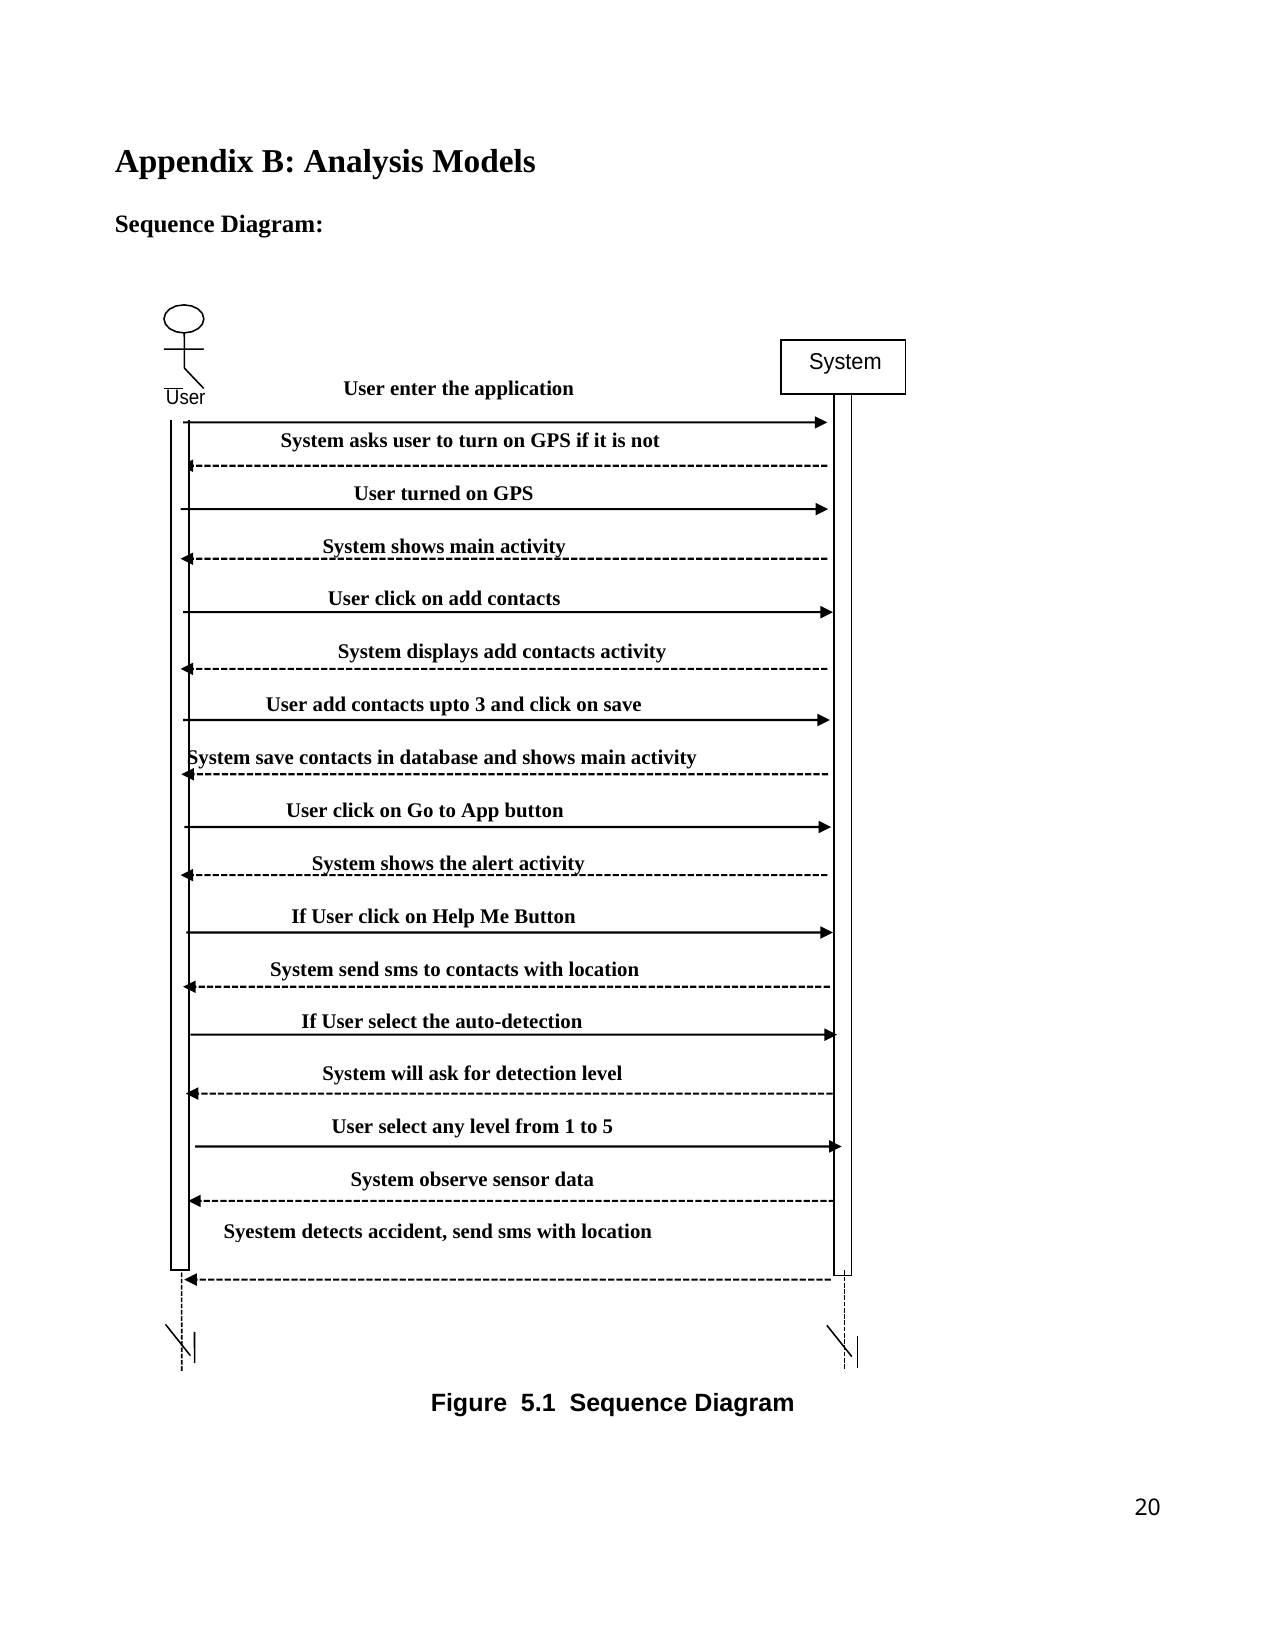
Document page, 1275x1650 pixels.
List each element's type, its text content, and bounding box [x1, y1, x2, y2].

text Sequence Diagram: [114, 209, 1160, 237]
text Figure 5.1 Sequence Diagram [114, 1388, 1160, 1417]
text Appendix B: Analysis Models [114, 142, 1160, 180]
